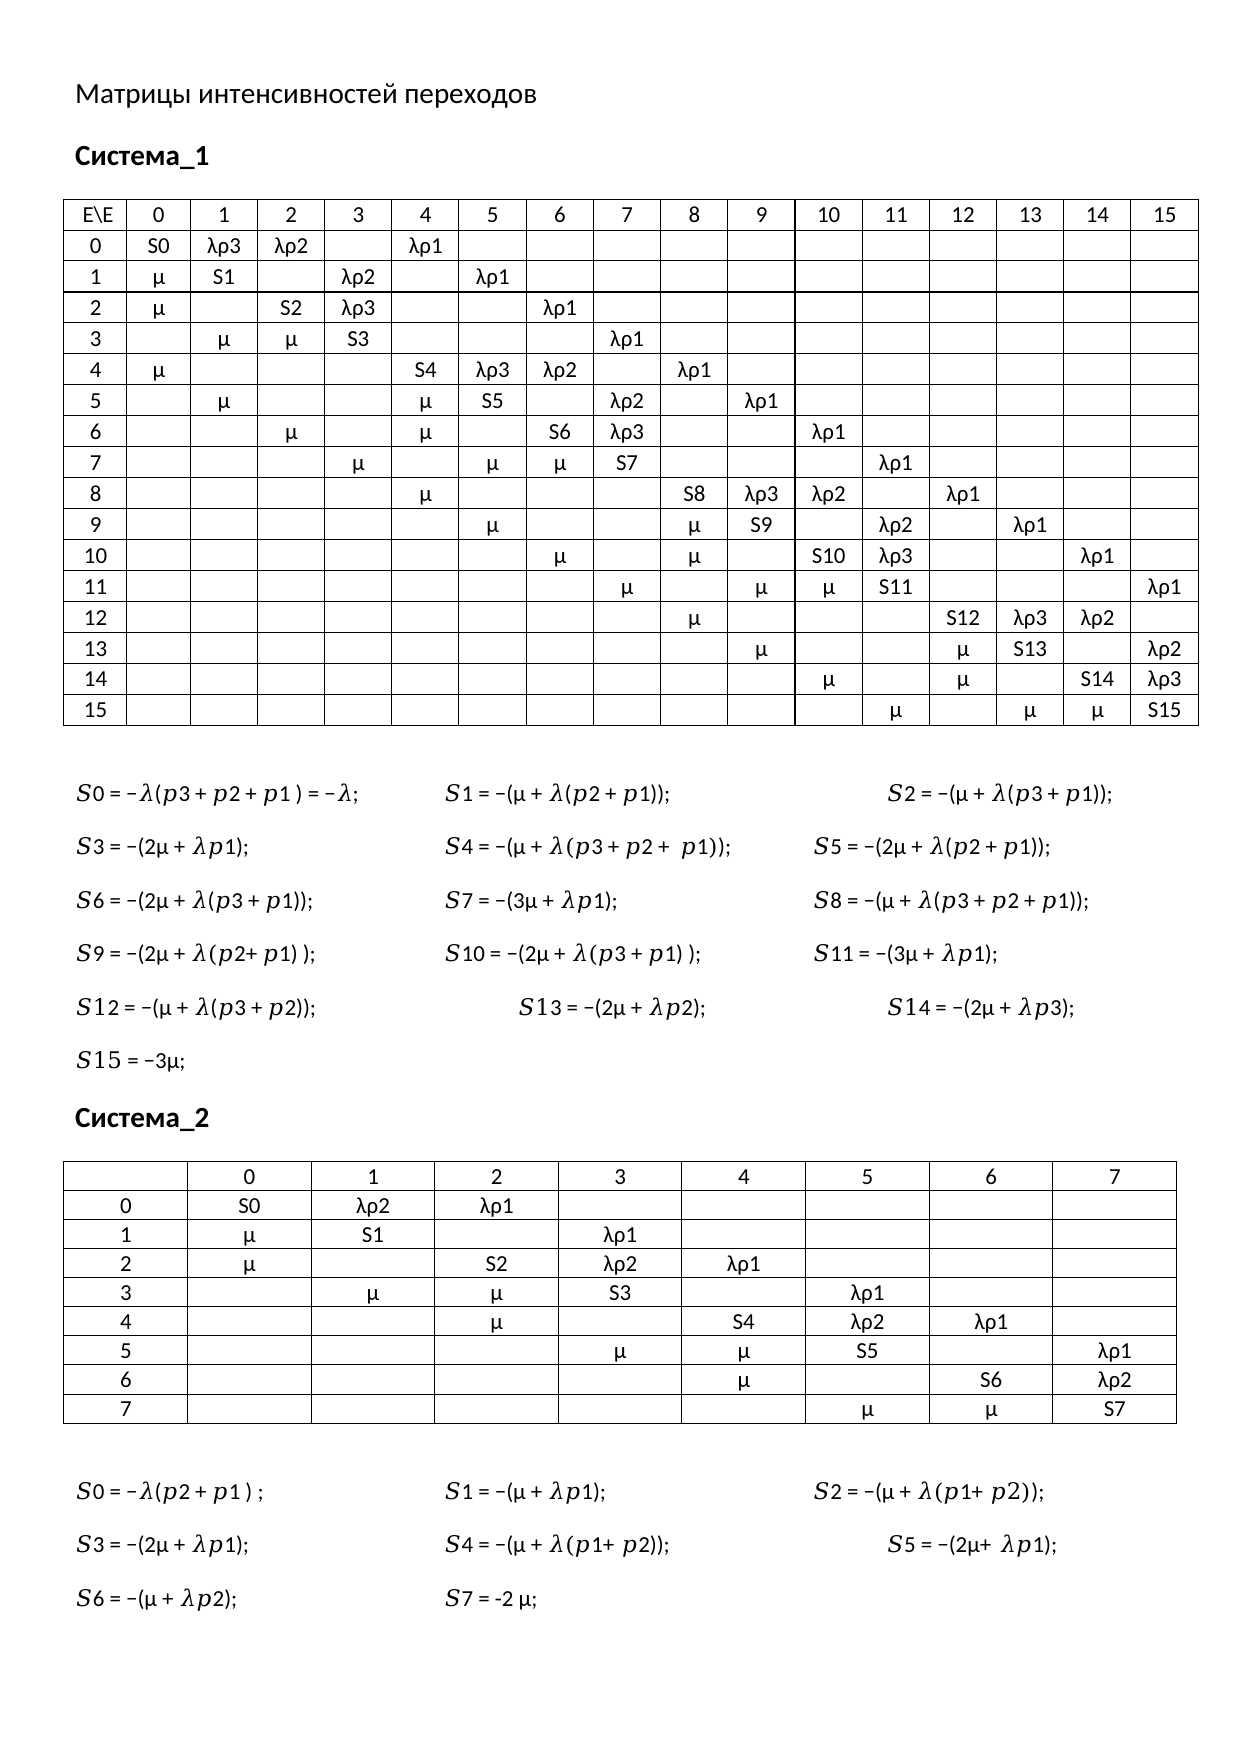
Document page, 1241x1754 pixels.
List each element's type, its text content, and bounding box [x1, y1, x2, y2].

table_cell [796, 323, 862, 353]
table_cell [188, 1278, 311, 1306]
text 𝑆0 = −𝜆(𝑝2 + 𝑝1 ) ; 𝑆1 = −(µ + 𝜆𝑝1); 𝑆2 = −(µ + 𝜆(𝑝1+ 𝑝2)); [75, 1477, 1165, 1505]
table_cell [559, 1365, 681, 1393]
table_cell [392, 447, 458, 477]
table_cell λρ1 [682, 1249, 805, 1277]
table_cell [997, 664, 1063, 693]
table_cell [312, 1395, 434, 1422]
table_cell [796, 633, 862, 663]
table_cell 4 [64, 1307, 187, 1335]
table_cell [661, 385, 727, 415]
table_cell [728, 323, 794, 353]
table_cell 13 [64, 633, 126, 663]
table_cell [796, 231, 862, 260]
table_cell [1064, 231, 1130, 260]
table_cell 1 [64, 1220, 187, 1248]
table_cell 2 [64, 1249, 187, 1277]
table_cell λρ2 [806, 1307, 929, 1335]
table_cell [527, 602, 593, 632]
table_cell 8 [64, 478, 126, 508]
table_cell μ [661, 540, 727, 570]
table_cell [258, 540, 324, 570]
table_cell [661, 633, 727, 663]
table_cell μ [325, 447, 391, 477]
table_cell [325, 416, 391, 446]
table_cell [325, 695, 391, 724]
table_cell [312, 1365, 434, 1393]
table_cell [527, 664, 593, 693]
table_cell [325, 385, 391, 415]
table_cell μ [127, 261, 190, 291]
table_header 6 [930, 1162, 1052, 1190]
table_cell μ [127, 293, 190, 322]
table_cell λρ1 [1053, 1336, 1176, 1364]
table_cell μ [435, 1307, 558, 1335]
table_cell [188, 1365, 311, 1393]
table_cell λρ1 [863, 447, 929, 477]
table_header 9 [728, 200, 794, 229]
table_cell [863, 354, 929, 384]
table_cell [127, 633, 190, 663]
table_cell [594, 602, 660, 632]
table_cell μ [312, 1278, 434, 1306]
table_cell [728, 447, 794, 477]
table_cell [459, 323, 526, 353]
table_cell [127, 509, 190, 539]
table_cell [682, 1220, 805, 1248]
text 𝑆15 = −3µ; [75, 1046, 1165, 1074]
table_cell S9 [728, 509, 794, 539]
table_cell μ [863, 695, 929, 724]
table_cell [127, 385, 190, 415]
text Система_1 [75, 137, 1165, 172]
table_cell [559, 1395, 681, 1422]
table_cell [796, 261, 862, 291]
table_cell [527, 478, 593, 508]
table_cell [325, 664, 391, 693]
table_cell [559, 1191, 681, 1219]
table_cell S6 [930, 1365, 1052, 1393]
table_cell [1131, 354, 1198, 384]
table_cell [459, 695, 526, 724]
table_cell [661, 293, 727, 322]
table_cell [191, 354, 257, 384]
table_cell [127, 571, 190, 601]
table_header 8 [661, 200, 727, 229]
table_cell λρ2 [796, 478, 862, 508]
table_cell S13 [997, 633, 1063, 663]
table_cell λρ1 [806, 1278, 929, 1306]
table_cell S5 [806, 1336, 929, 1364]
table_cell 11 [64, 571, 126, 601]
table_cell [863, 293, 929, 322]
table_cell [997, 385, 1063, 415]
table_cell [930, 1220, 1052, 1248]
table_cell [312, 1336, 434, 1364]
table_cell [863, 231, 929, 260]
table_cell [127, 664, 190, 693]
table_cell [1064, 447, 1130, 477]
table_cell λρ3 [997, 602, 1063, 632]
table_cell [1064, 354, 1130, 384]
table_cell S10 [796, 540, 862, 570]
table_cell [594, 540, 660, 570]
table_cell [930, 540, 996, 570]
table_cell [127, 695, 190, 724]
table_cell [459, 231, 526, 260]
table_header 2 [258, 200, 324, 229]
table_cell [527, 323, 593, 353]
table_cell [459, 571, 526, 601]
table_cell [997, 447, 1063, 477]
table_cell [258, 571, 324, 601]
table_cell [1064, 633, 1130, 663]
table_cell [527, 261, 593, 291]
table_cell μ [559, 1336, 681, 1364]
table_cell [258, 633, 324, 663]
table_cell [435, 1336, 558, 1364]
table_cell S0 [127, 231, 190, 260]
table_cell [258, 664, 324, 693]
table_cell S3 [325, 323, 391, 353]
table_cell [1131, 447, 1198, 477]
table_cell λρ1 [930, 1307, 1052, 1335]
table_cell λρ2 [312, 1191, 434, 1219]
table_cell [806, 1249, 929, 1277]
table_cell [191, 478, 257, 508]
table_cell [459, 602, 526, 632]
table_cell [930, 509, 996, 539]
table_cell [459, 540, 526, 570]
table_header 0 [127, 200, 190, 229]
table_cell μ [127, 354, 190, 384]
table_cell [1064, 478, 1130, 508]
table_cell μ [191, 385, 257, 415]
table_cell [459, 633, 526, 663]
table_cell [258, 695, 324, 724]
table_cell S5 [459, 385, 526, 415]
table_cell [661, 323, 727, 353]
table_cell [863, 323, 929, 353]
table_header 5 [806, 1162, 929, 1190]
table_cell [930, 695, 996, 724]
table_cell [1131, 385, 1198, 415]
table_cell [325, 509, 391, 539]
text 𝑆3 = −(2µ + 𝜆𝑝1); 𝑆4 = −(µ + 𝜆(𝑝1+ 𝑝2)); 𝑆5 = −(2µ+ 𝜆𝑝1); [75, 1530, 1165, 1558]
table_cell μ [930, 664, 996, 693]
table_cell λρ1 [527, 293, 593, 322]
table_cell S14 [1064, 664, 1130, 693]
table_cell S3 [559, 1278, 681, 1306]
table_cell [1064, 293, 1130, 322]
table_header 4 [392, 200, 458, 229]
table_cell [806, 1220, 929, 1248]
table_cell [682, 1395, 805, 1422]
table_cell μ [459, 509, 526, 539]
table_header 2 [435, 1162, 558, 1190]
table_cell [796, 695, 862, 724]
table_cell [392, 571, 458, 601]
table_cell [930, 323, 996, 353]
table_cell [930, 354, 996, 384]
table_cell [863, 385, 929, 415]
table_cell S12 [930, 602, 996, 632]
table_cell λρ1 [1064, 540, 1130, 570]
table_cell 10 [64, 540, 126, 570]
table_cell 2 [64, 293, 126, 322]
table_cell μ [527, 447, 593, 477]
table_cell [796, 354, 862, 384]
table_cell [594, 261, 660, 291]
table_cell [1064, 571, 1130, 601]
table_cell λρ1 [930, 478, 996, 508]
table_header 1 [312, 1162, 434, 1190]
table_cell [997, 293, 1063, 322]
table_cell [728, 416, 794, 446]
table_cell [191, 416, 257, 446]
table_cell λρ2 [594, 385, 660, 415]
table_cell [997, 323, 1063, 353]
table_cell [682, 1278, 805, 1306]
table_cell μ [930, 1395, 1052, 1422]
table_cell [594, 478, 660, 508]
table_cell [191, 695, 257, 724]
table_cell 6 [64, 416, 126, 446]
text 𝑆6 = −(µ + 𝜆𝑝2); 𝑆7 = -2 µ; [75, 1583, 1165, 1612]
table_cell [1131, 416, 1198, 446]
table_cell [930, 571, 996, 601]
table_cell S2 [435, 1249, 558, 1277]
table_header 5 [459, 200, 526, 229]
table_header 11 [863, 200, 929, 229]
table_cell μ [930, 633, 996, 663]
table_cell [1053, 1278, 1176, 1306]
table_cell [127, 602, 190, 632]
table_cell [796, 602, 862, 632]
table_cell λρ2 [1131, 633, 1198, 663]
table_cell [1131, 261, 1198, 291]
table_cell [127, 416, 190, 446]
table_cell [527, 509, 593, 539]
table_cell [559, 1307, 681, 1335]
table_cell [682, 1191, 805, 1219]
table_cell 9 [64, 509, 126, 539]
table_cell μ [796, 664, 862, 693]
table_cell [527, 571, 593, 601]
table_cell S4 [682, 1307, 805, 1335]
table_cell λρ2 [1053, 1365, 1176, 1393]
table_cell λρ1 [459, 261, 526, 291]
table_cell μ [682, 1365, 805, 1393]
table_cell [661, 664, 727, 693]
table_cell [796, 385, 862, 415]
table_cell [258, 509, 324, 539]
table_cell S7 [594, 447, 660, 477]
table_cell [258, 602, 324, 632]
table_cell [1064, 261, 1130, 291]
table_cell [459, 293, 526, 322]
table_header 6 [527, 200, 593, 229]
table_cell μ [1064, 695, 1130, 724]
table_cell [594, 293, 660, 322]
table_cell [325, 571, 391, 601]
table_cell 15 [64, 695, 126, 724]
table_cell [661, 231, 727, 260]
table_cell [459, 416, 526, 446]
table_cell [1131, 602, 1198, 632]
table_cell [863, 602, 929, 632]
text Матрицы интенсивностей переходов [75, 75, 1165, 111]
table_header 7 [594, 200, 660, 229]
table_cell μ [258, 416, 324, 446]
text 𝑆6 = −(2µ + 𝜆(𝑝3 + 𝑝1)); 𝑆7 = −(3µ + 𝜆𝑝1); 𝑆8 = −(µ + 𝜆(𝑝3 + 𝑝2 + 𝑝1)); [75, 885, 1165, 914]
table_cell λρ1 [796, 416, 862, 446]
table_cell μ [392, 385, 458, 415]
text Система_2 [75, 1099, 1165, 1135]
table_cell [728, 261, 794, 291]
table_cell [191, 664, 257, 693]
table_header 0 [188, 1162, 311, 1190]
table_cell [863, 664, 929, 693]
table_cell λρ1 [435, 1191, 558, 1219]
table_cell [325, 633, 391, 663]
table_cell λρ2 [258, 231, 324, 260]
table_cell 1 [64, 261, 126, 291]
table_cell μ [796, 571, 862, 601]
table_cell [392, 293, 458, 322]
table_cell [1131, 540, 1198, 570]
table_header 3 [325, 200, 391, 229]
table_cell [459, 664, 526, 693]
table_cell λρ1 [1131, 571, 1198, 601]
table_cell S15 [1131, 695, 1198, 724]
table_header E\E [64, 200, 126, 229]
table_cell λρ1 [661, 354, 727, 384]
table_cell [1064, 323, 1130, 353]
table_cell [661, 416, 727, 446]
table_cell [728, 293, 794, 322]
table_cell [806, 1365, 929, 1393]
table_cell [435, 1220, 558, 1248]
table_header 14 [1064, 200, 1130, 229]
table_cell [392, 695, 458, 724]
table_cell [796, 293, 862, 322]
table_cell [997, 354, 1063, 384]
table_cell μ [728, 571, 794, 601]
table_cell λρ1 [559, 1220, 681, 1248]
table_cell [191, 633, 257, 663]
table_cell [527, 385, 593, 415]
table_cell [325, 354, 391, 384]
table_cell [594, 231, 660, 260]
table_cell S8 [661, 478, 727, 508]
table_cell [258, 261, 324, 291]
table_cell [930, 1249, 1052, 1277]
table_cell [325, 602, 391, 632]
table_cell [1053, 1220, 1176, 1248]
table_cell 3 [64, 323, 126, 353]
text 𝑆9 = −(2µ + 𝜆(𝑝2+ 𝑝1) ); 𝑆10 = −(2µ + 𝜆(𝑝3 + 𝑝1) ); 𝑆11 = −(3µ + 𝜆𝑝1); [75, 939, 1165, 967]
table_cell μ [682, 1336, 805, 1364]
table_cell λρ2 [1064, 602, 1130, 632]
table_cell [191, 540, 257, 570]
table_cell S4 [392, 354, 458, 384]
table_cell [728, 231, 794, 260]
table_cell S1 [191, 261, 257, 291]
table_cell [1053, 1249, 1176, 1277]
table_cell [325, 231, 391, 260]
table_cell λρ3 [1131, 664, 1198, 693]
table_cell λρ3 [325, 293, 391, 322]
table_cell μ [392, 416, 458, 446]
table_cell [191, 602, 257, 632]
table_cell [258, 385, 324, 415]
table_cell [1053, 1191, 1176, 1219]
table_cell μ [661, 602, 727, 632]
table_cell [930, 1278, 1052, 1306]
table_cell [435, 1365, 558, 1393]
table_cell [312, 1249, 434, 1277]
table_cell [188, 1307, 311, 1335]
table_cell [258, 478, 324, 508]
table_cell [863, 416, 929, 446]
table_header 3 [559, 1162, 681, 1190]
table_cell μ [188, 1220, 311, 1248]
table_cell [392, 261, 458, 291]
table_cell λρ3 [191, 231, 257, 260]
table_cell [1053, 1307, 1176, 1335]
table_cell [728, 602, 794, 632]
table_cell μ [258, 323, 324, 353]
table_cell [930, 231, 996, 260]
table_cell [661, 261, 727, 291]
table_cell μ [435, 1278, 558, 1306]
table_cell 3 [64, 1278, 187, 1306]
table_cell λρ3 [728, 478, 794, 508]
table_cell [997, 478, 1063, 508]
table_header 10 [796, 200, 862, 229]
table_cell λρ1 [728, 385, 794, 415]
table_cell [392, 509, 458, 539]
table_cell λρ2 [863, 509, 929, 539]
table_cell [997, 571, 1063, 601]
table_cell [1064, 385, 1130, 415]
table_cell λρ1 [997, 509, 1063, 539]
table_cell [661, 571, 727, 601]
table_cell [258, 354, 324, 384]
table_cell [594, 354, 660, 384]
table_cell 5 [64, 385, 126, 415]
table_cell [459, 478, 526, 508]
table_cell [527, 695, 593, 724]
table_cell μ [392, 478, 458, 508]
table_cell [1131, 323, 1198, 353]
table_cell [127, 447, 190, 477]
table_cell S6 [527, 416, 593, 446]
table_cell [392, 633, 458, 663]
table_cell [930, 385, 996, 415]
text 𝑆3 = −(2µ + 𝜆𝑝1); 𝑆4 = −(µ + 𝜆(𝑝3 + 𝑝2 + 𝑝1)); 𝑆5 = −(2µ + 𝜆(𝑝2 + 𝑝1)); [75, 832, 1165, 860]
table_cell μ [728, 633, 794, 663]
table_cell [930, 1191, 1052, 1219]
table_cell μ [594, 571, 660, 601]
table_cell [527, 633, 593, 663]
table_cell [1131, 478, 1198, 508]
table_cell [661, 695, 727, 724]
table_header 4 [682, 1162, 805, 1190]
table_cell [191, 293, 257, 322]
table_cell [127, 323, 190, 353]
table_cell [806, 1191, 929, 1219]
table_cell S1 [312, 1220, 434, 1248]
table_cell [728, 664, 794, 693]
table_cell [191, 447, 257, 477]
table_header [64, 1162, 187, 1190]
table_cell 5 [64, 1336, 187, 1364]
table_cell λρ3 [459, 354, 526, 384]
table_cell [728, 695, 794, 724]
table_cell λρ2 [559, 1249, 681, 1277]
table_cell μ [997, 695, 1063, 724]
table_cell [127, 540, 190, 570]
table_cell [1064, 416, 1130, 446]
table_cell [1064, 509, 1130, 539]
table_cell λρ1 [594, 323, 660, 353]
table_header 12 [930, 200, 996, 229]
table_cell [930, 261, 996, 291]
table_cell μ [527, 540, 593, 570]
table_cell [325, 540, 391, 570]
table_cell [661, 447, 727, 477]
table_cell [392, 323, 458, 353]
table_cell [594, 633, 660, 663]
table_cell [997, 540, 1063, 570]
table_cell 0 [64, 231, 126, 260]
table_cell [1131, 231, 1198, 260]
table_header 13 [997, 200, 1063, 229]
table_cell [435, 1395, 558, 1422]
table_cell [796, 509, 862, 539]
table_cell [930, 293, 996, 322]
table_cell [728, 354, 794, 384]
table_header 1 [191, 200, 257, 229]
table_cell S0 [188, 1191, 311, 1219]
table_cell [863, 633, 929, 663]
table_cell μ [188, 1249, 311, 1277]
table_cell λρ2 [325, 261, 391, 291]
table_cell [863, 261, 929, 291]
table_cell 14 [64, 664, 126, 693]
table_cell 6 [64, 1365, 187, 1393]
table_cell S2 [258, 293, 324, 322]
table_cell [594, 664, 660, 693]
table_cell [527, 231, 593, 260]
table_cell [392, 540, 458, 570]
table_cell [127, 478, 190, 508]
text 𝑆12 = −(µ + 𝜆(𝑝3 + 𝑝2)); 𝑆13 = −(2µ + 𝜆𝑝2); 𝑆14 = −(2µ + 𝜆𝑝3); [75, 992, 1165, 1021]
table_cell [594, 695, 660, 724]
table_header 7 [1053, 1162, 1176, 1190]
table_cell [997, 231, 1063, 260]
table_cell [258, 447, 324, 477]
table_cell [930, 1336, 1052, 1364]
table_cell [188, 1336, 311, 1364]
table_cell μ [191, 323, 257, 353]
table_cell [392, 664, 458, 693]
table_cell [191, 509, 257, 539]
table_cell [594, 509, 660, 539]
table_cell λρ1 [392, 231, 458, 260]
table_cell λρ3 [594, 416, 660, 446]
table_cell 0 [64, 1191, 187, 1219]
table_cell μ [661, 509, 727, 539]
table_cell 7 [64, 1395, 187, 1422]
table_cell [312, 1307, 434, 1335]
table_cell λρ3 [863, 540, 929, 570]
table_cell [392, 602, 458, 632]
table_cell S7 [1053, 1395, 1176, 1422]
table_cell [1131, 509, 1198, 539]
table_cell [728, 540, 794, 570]
table_cell [930, 416, 996, 446]
table_cell λρ2 [527, 354, 593, 384]
table_cell [997, 416, 1063, 446]
table_cell [997, 261, 1063, 291]
table_cell [863, 478, 929, 508]
table_cell 4 [64, 354, 126, 384]
table_header 15 [1131, 200, 1198, 229]
table_cell [188, 1395, 311, 1422]
table_cell 12 [64, 602, 126, 632]
text 𝑆0 = −𝜆(𝑝3 + 𝑝2 + 𝑝1 ) = −𝜆; 𝑆1 = −(µ + 𝜆(𝑝2 + 𝑝1)); 𝑆2 = −(µ + 𝜆(𝑝3 + 𝑝1)); [75, 778, 1165, 807]
table_cell S11 [863, 571, 929, 601]
table_cell μ [806, 1395, 929, 1422]
table_cell 7 [64, 447, 126, 477]
table_cell [1131, 293, 1198, 322]
table_cell [796, 447, 862, 477]
table_cell [191, 571, 257, 601]
table_cell [325, 478, 391, 508]
table_cell μ [459, 447, 526, 477]
table_cell [930, 447, 996, 477]
